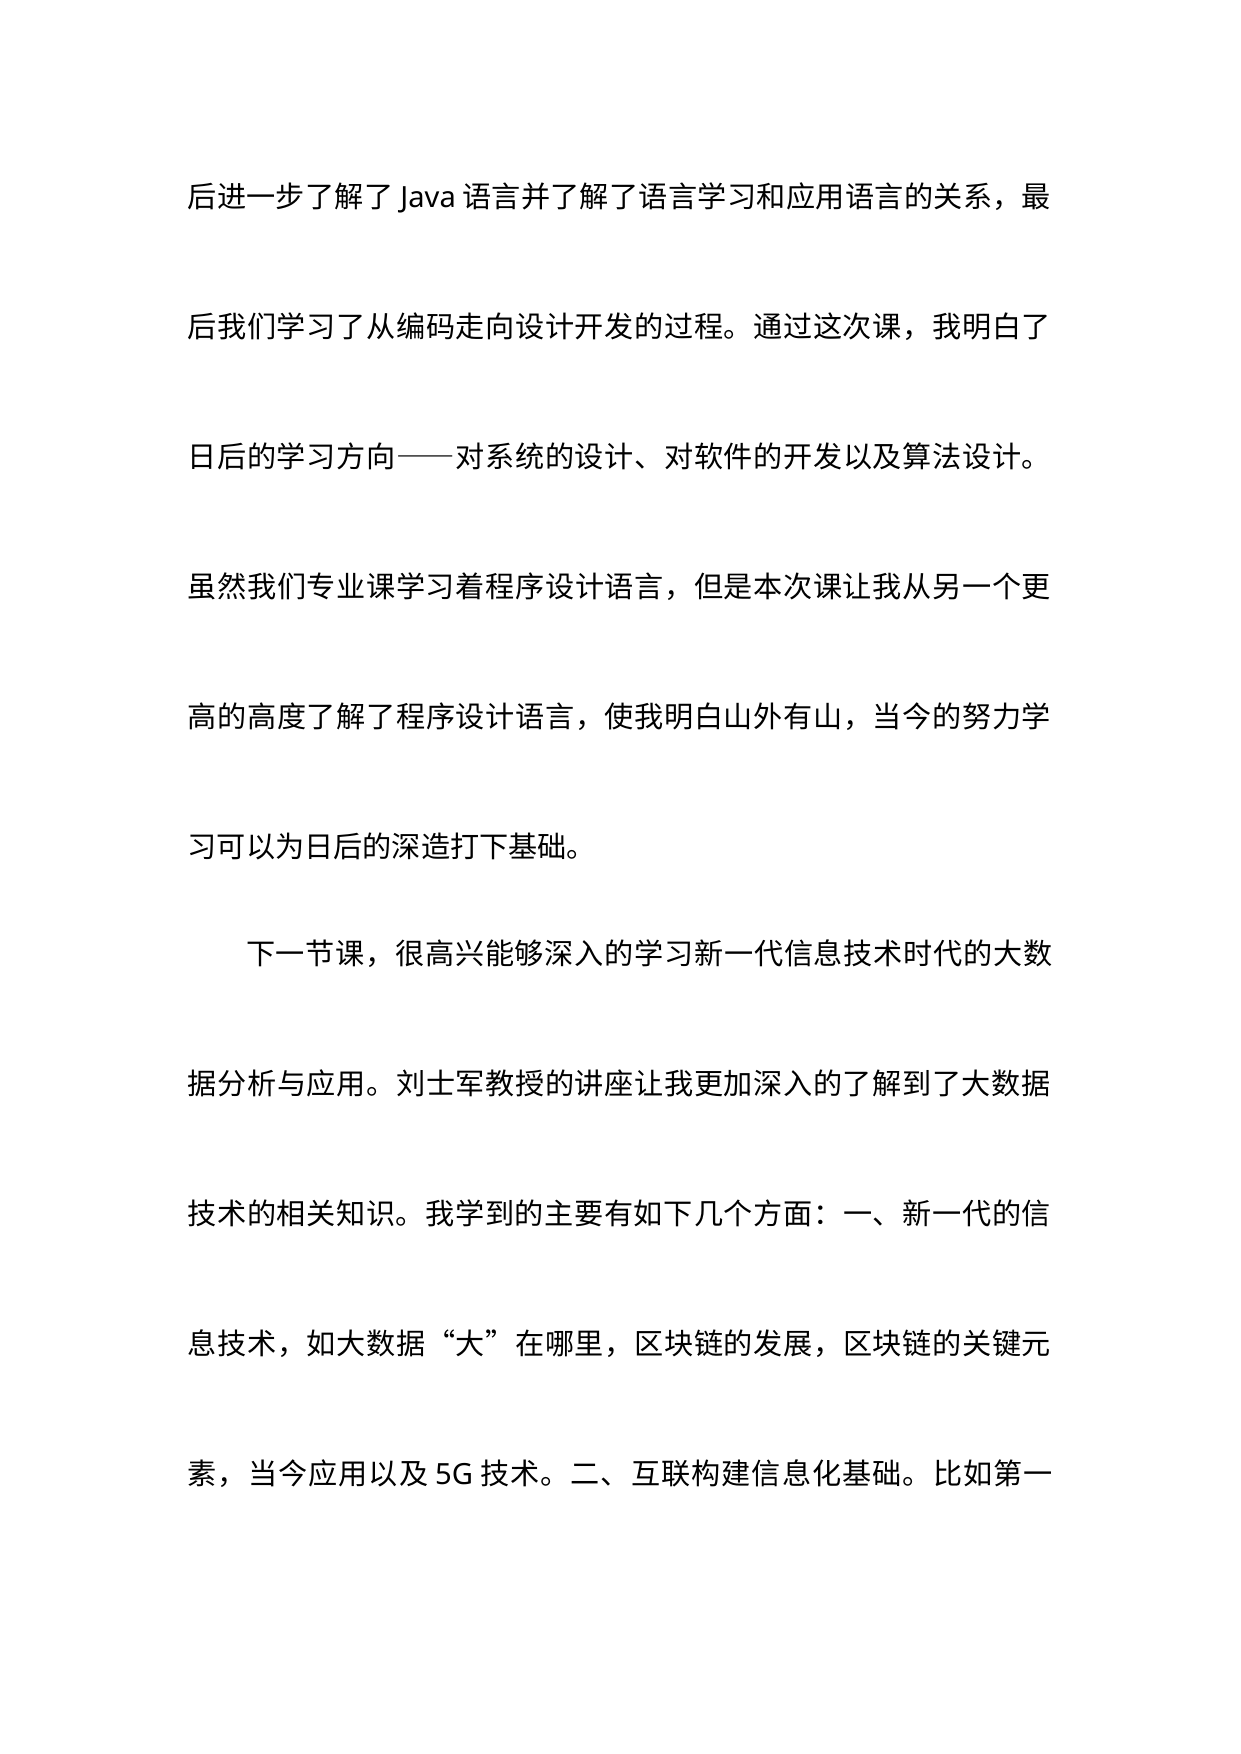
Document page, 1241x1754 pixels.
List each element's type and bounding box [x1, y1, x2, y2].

text [187, 919, 1053, 1504]
text [187, 162, 1053, 877]
